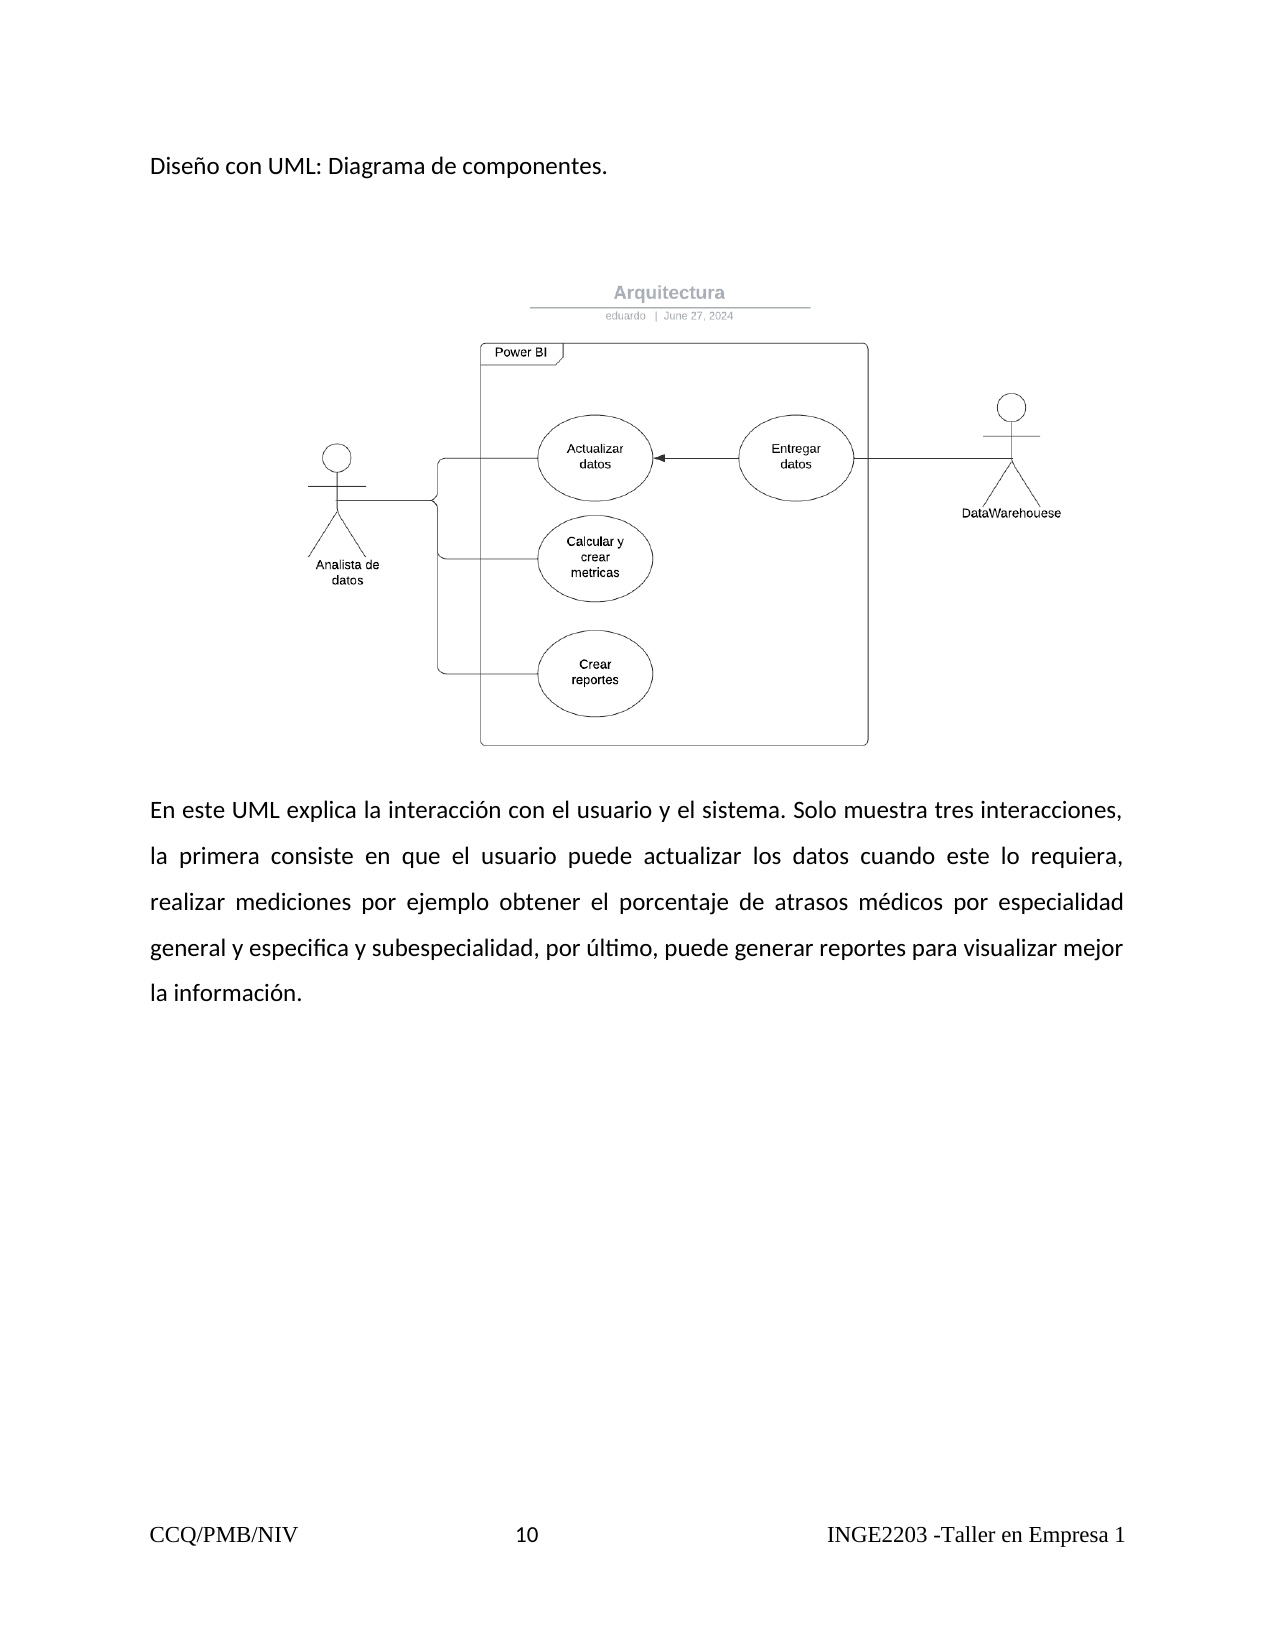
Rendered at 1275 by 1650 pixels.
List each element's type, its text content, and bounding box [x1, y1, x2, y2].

text En este UML explica la interacción con el usuario y el sistema. Solo muestra tres interacciones, la primera consiste en que el usuario puede actualizar los datos cuando este lo requiera, realizar mediciones por ejemplo obtener el porcentaje de atrasos médicos por especialidad general y especifica y subespecialidad, por último, puede generar reportes para visualizar mejor la información. [150, 794, 1125, 1008]
picture [150, 199, 1125, 774]
